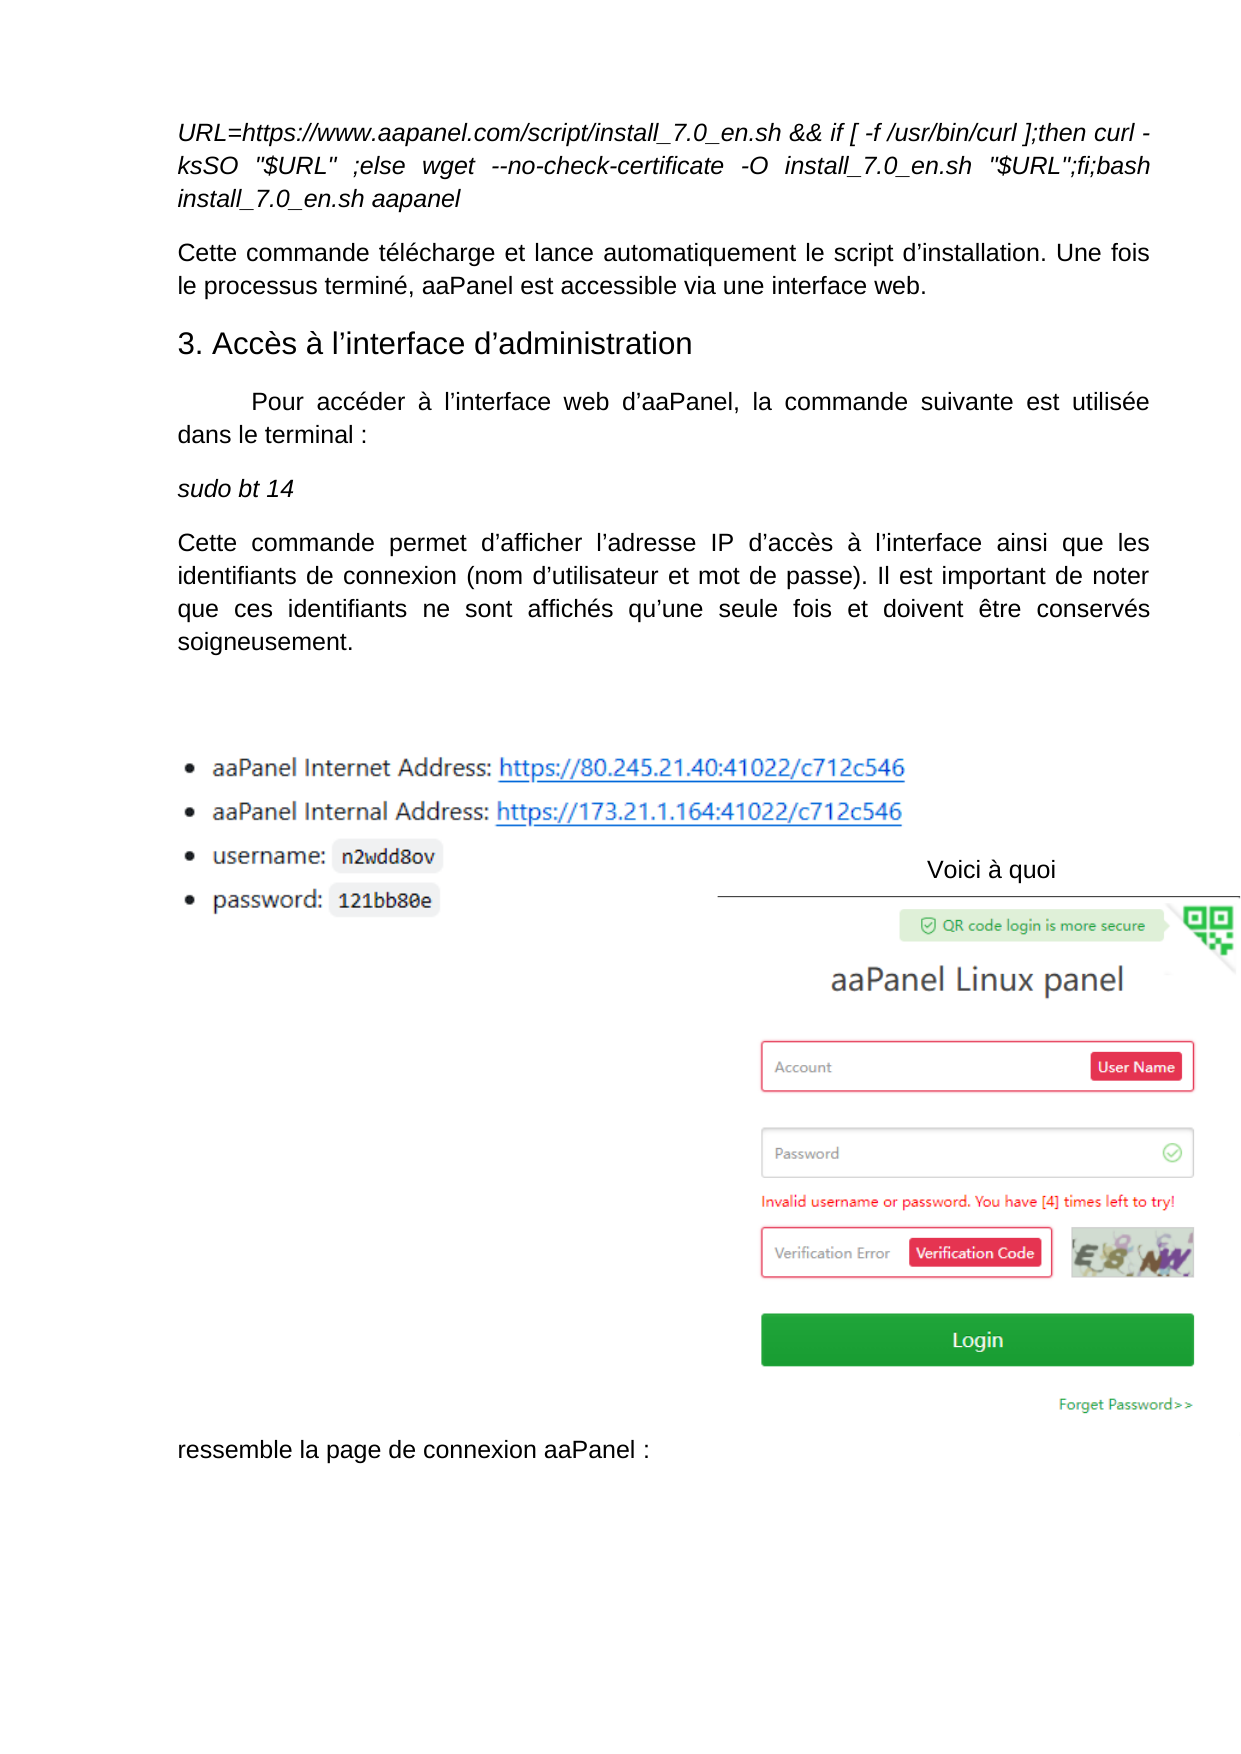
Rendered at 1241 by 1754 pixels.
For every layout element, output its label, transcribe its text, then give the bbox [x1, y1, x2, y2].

text Cette commande permet d’afficher l’adresse IP d’accès à l’interface ainsi que les identifiants de connexion (nom d’utilisateur et mot de passe). Il est important de noter que ces identifiants ne sont affichés qu’une seule fois et doivent être conservés soigneusement. [177, 528, 1152, 656]
text sudo bt 14 [177, 474, 1152, 503]
subtitle 3. Accès à l’interface d’administration [177, 325, 1152, 361]
picture [168, 734, 1241, 1436]
text URL=https://www.aapanel.com/script/install_7.0_en.sh && if [ -f /usr/bin/curl ];then curl -ksSO "$URL" ;else wget --no-check-certificate -O install_7.0_en.sh "$URL";fi;bash install_7.0_en.sh aapanel [177, 118, 1152, 213]
text Cette commande télécharge et lance automatiquement le script d’installation. Une fois le processus terminé, aaPanel est accessible via une interface web. [177, 238, 1152, 300]
subtitle Voici à quoi ressemble la page de connexion aaPanel : [177, 933, 1152, 1505]
subtitle Voici à quoi ressemble la page de connexion aaPanel : [927, 855, 1152, 896]
text Pour accéder à l’interface web d’aaPanel, la commande suivante est utilisée dans le terminal : [177, 387, 1152, 449]
